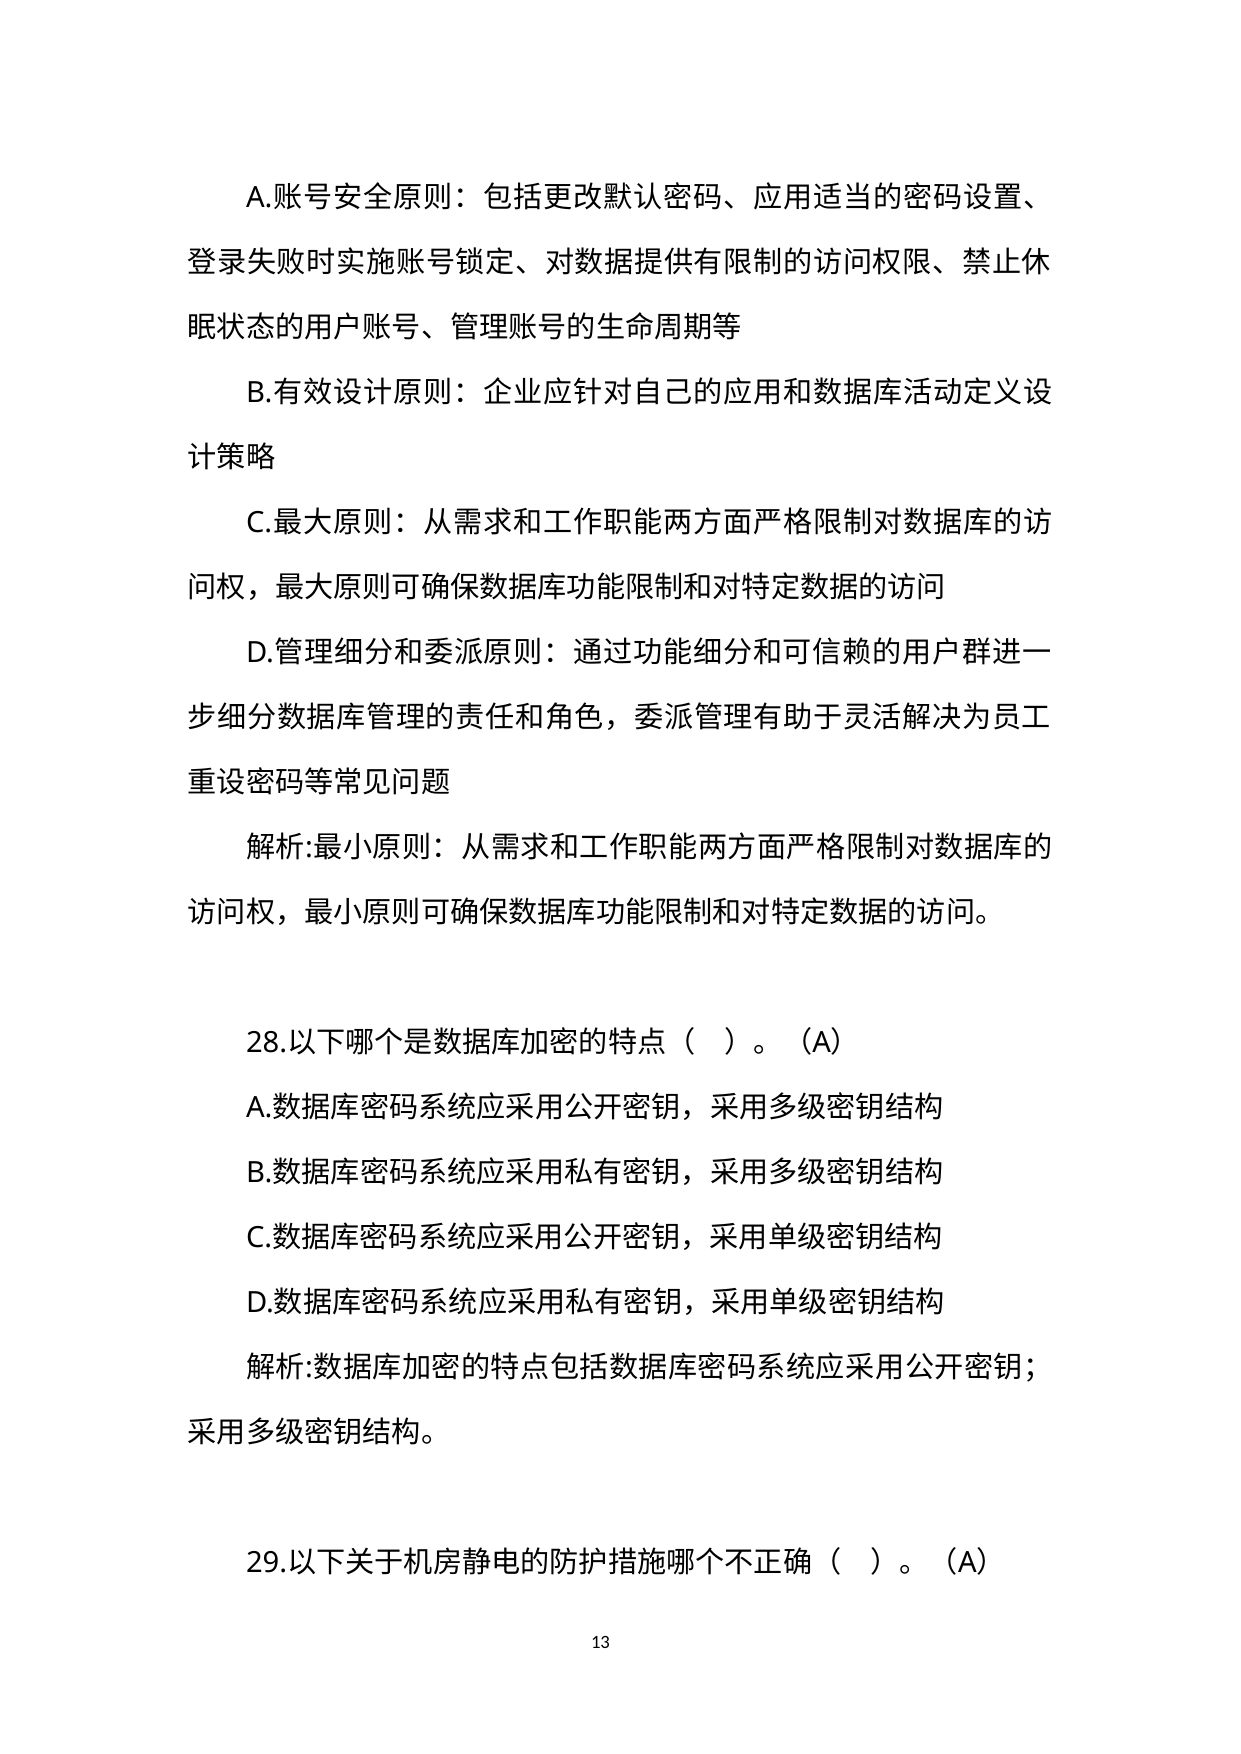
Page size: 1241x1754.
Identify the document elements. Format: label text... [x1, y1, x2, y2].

text D.数据库密码系统应采用私有密钥，采用单级密钥结构 [187, 1267, 1053, 1332]
text B.有效设计原则：企业应针对自己的应用和数据库活动定义设计策略 [187, 357, 1053, 487]
text 28.以下哪个是数据库加密的特点（ ）。（A） [187, 1007, 1053, 1072]
text 29.以下关于机房静电的防护措施哪个不正确（ ）。（A） [187, 1527, 1053, 1592]
text 解析:最小原则：从需求和工作职能两方面严格限制对数据库的访问权，最小原则可确保数据库功能限制和对特定数据的访问。 [187, 812, 1053, 942]
text A.数据库密码系统应采用公开密钥，采用多级密钥结构 [187, 1072, 1053, 1137]
text 解析:数据库加密的特点包括数据库密码系统应采用公开密钥；采用多级密钥结构。 [187, 1332, 1053, 1462]
text D.管理细分和委派原则：通过功能细分和可信赖的用户群进一步细分数据库管理的责任和角色，委派管理有助于灵活解决为员工重设密码等常见问题 [187, 617, 1053, 812]
text C.数据库密码系统应采用公开密钥，采用单级密钥结构 [187, 1202, 1053, 1267]
text B.数据库密码系统应采用私有密钥，采用多级密钥结构 [187, 1137, 1053, 1202]
text C.最大原则：从需求和工作职能两方面严格限制对数据库的访问权，最大原则可确保数据库功能限制和对特定数据的访问 [187, 487, 1053, 617]
text A.账号安全原则：包括更改默认密码、应用适当的密码设置、登录失败时实施账号锁定、对数据提供有限制的访问权限、禁止休眠状态的用户账号、管理账号的生命周期等 [187, 162, 1053, 357]
